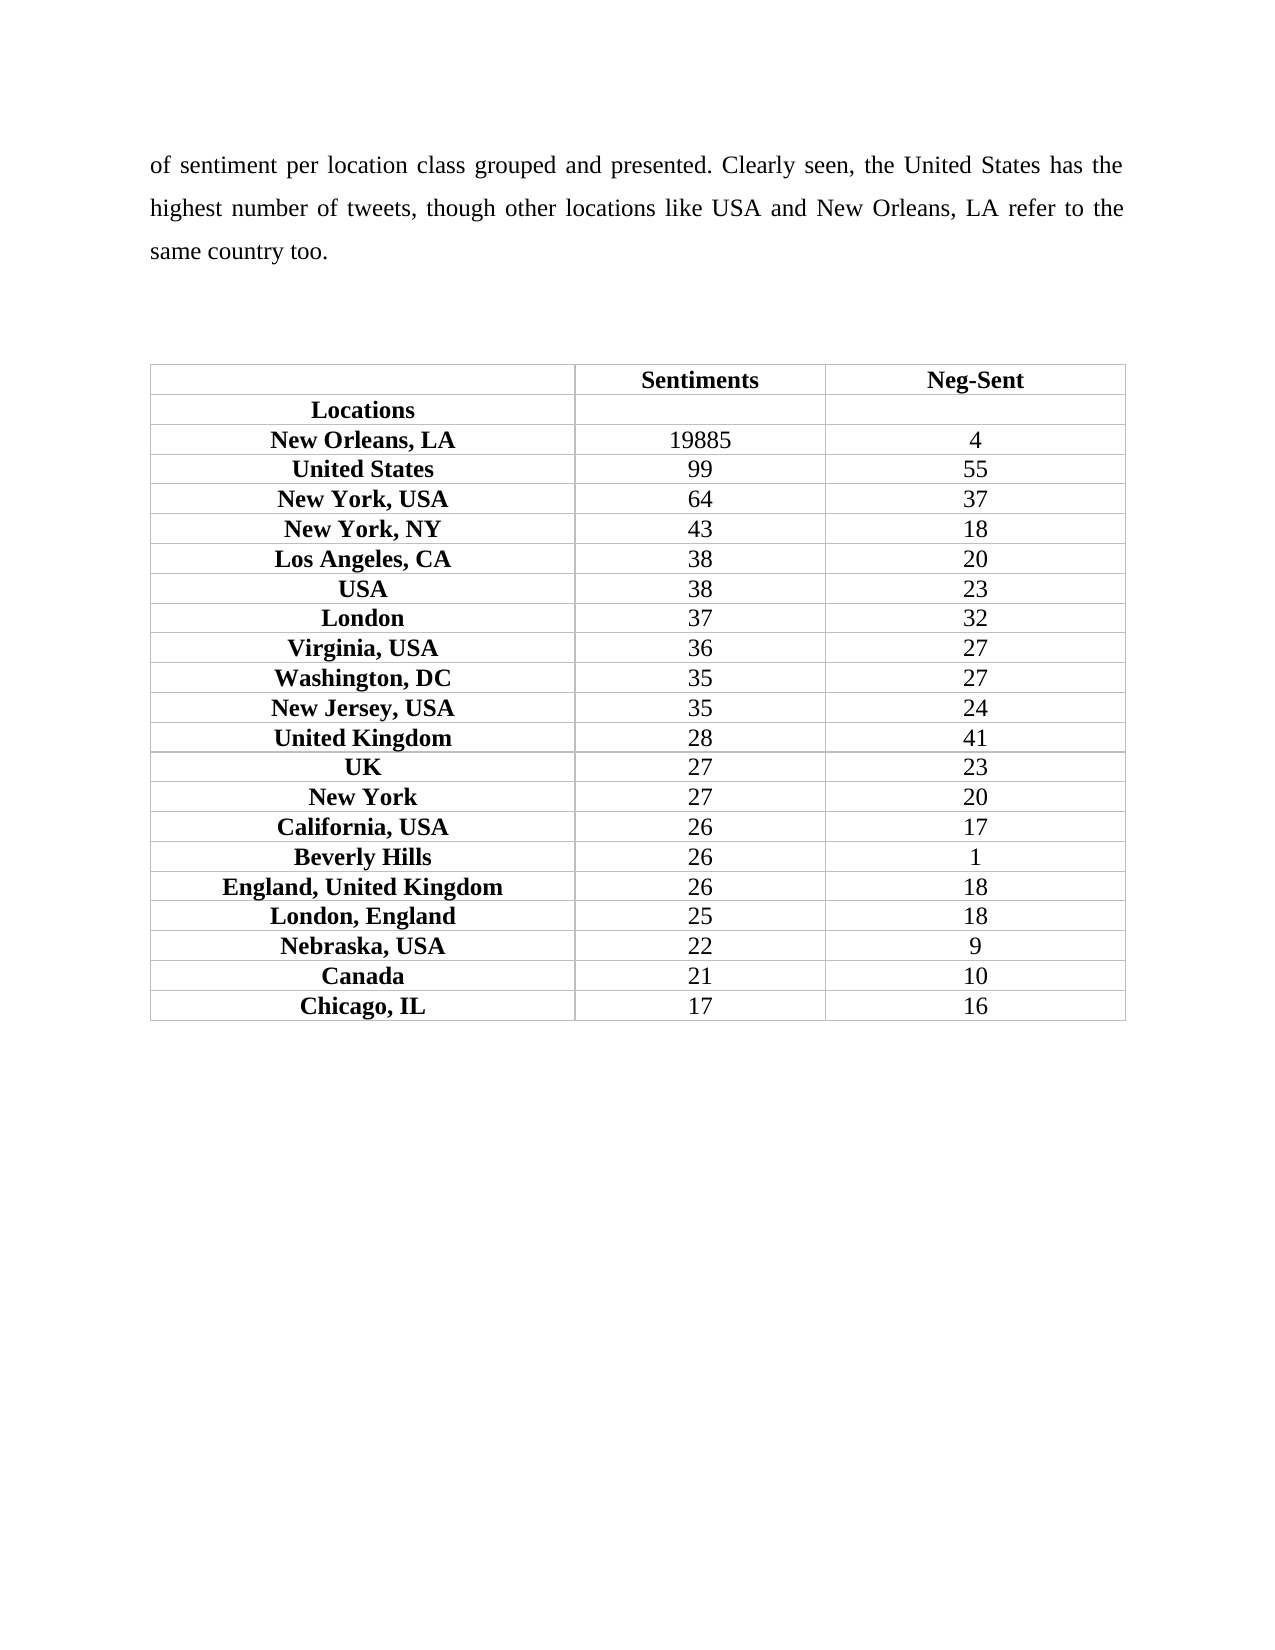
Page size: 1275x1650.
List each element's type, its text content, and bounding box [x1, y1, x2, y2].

table_cell Beverly Hills [151, 842, 574, 871]
table_cell New Jersey, USA [151, 693, 574, 722]
table_cell 37 [576, 604, 825, 632]
table_cell 20 [826, 544, 1125, 573]
table_header Neg-Sent [826, 365, 1125, 394]
table_cell Locations [151, 395, 574, 424]
table_cell USA [151, 574, 574, 602]
table_cell New York, USA [151, 484, 574, 513]
table_cell 1 [826, 842, 1125, 871]
table_cell 4 [826, 425, 1125, 453]
table_cell 16 [826, 991, 1125, 1019]
table_cell 26 [576, 842, 825, 871]
table_cell 26 [576, 872, 825, 900]
table_cell 32 [826, 604, 1125, 632]
table_cell [576, 395, 825, 424]
table_cell 38 [576, 574, 825, 602]
table_cell 9 [826, 931, 1125, 960]
table_cell 10 [826, 961, 1125, 990]
table_cell New Orleans, LA [151, 425, 574, 453]
table_cell 28 [576, 723, 825, 751]
table_cell 27 [826, 633, 1125, 662]
table_cell London, England [151, 901, 574, 930]
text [150, 150, 1125, 265]
table_header Sentiments [576, 365, 825, 394]
table_cell 18 [826, 514, 1125, 543]
table_cell 23 [826, 753, 1125, 781]
table_cell 99 [576, 455, 825, 483]
table_cell Virginia, USA [151, 633, 574, 662]
table_cell 17 [576, 991, 825, 1019]
table_cell 18 [826, 901, 1125, 930]
table_cell 27 [576, 753, 825, 781]
table_header [151, 365, 574, 394]
table_cell 21 [576, 961, 825, 990]
table_cell 23 [826, 574, 1125, 602]
table_cell 17 [826, 812, 1125, 841]
table_cell 35 [576, 693, 825, 722]
table_cell Canada [151, 961, 574, 990]
table_cell [826, 395, 1125, 424]
table_cell 22 [576, 931, 825, 960]
table_cell 27 [826, 663, 1125, 692]
table_cell 18 [826, 872, 1125, 900]
table_cell California, USA [151, 812, 574, 841]
table_cell 43 [576, 514, 825, 543]
table_cell New York [151, 782, 574, 811]
table_cell Washington, DC [151, 663, 574, 692]
table_cell 37 [826, 484, 1125, 513]
table_cell Nebraska, USA [151, 931, 574, 960]
table_cell Chicago, IL [151, 991, 574, 1019]
table_cell 38 [576, 544, 825, 573]
table_cell UK [151, 753, 574, 781]
table_cell England, United Kingdom [151, 872, 574, 900]
table_cell New York, NY [151, 514, 574, 543]
table_cell 24 [826, 693, 1125, 722]
table_cell 25 [576, 901, 825, 930]
table_cell 64 [576, 484, 825, 513]
table_cell United States [151, 455, 574, 483]
table_cell 20 [826, 782, 1125, 811]
table_cell United Kingdom [151, 723, 574, 751]
table_cell London [151, 604, 574, 632]
table_cell 26 [576, 812, 825, 841]
table_cell 27 [576, 782, 825, 811]
table_cell 19885 [576, 425, 825, 453]
table_cell 36 [576, 633, 825, 662]
table_cell Los Angeles, CA [151, 544, 574, 573]
table_cell 35 [576, 663, 825, 692]
table_cell 55 [826, 455, 1125, 483]
table_cell 41 [826, 723, 1125, 751]
